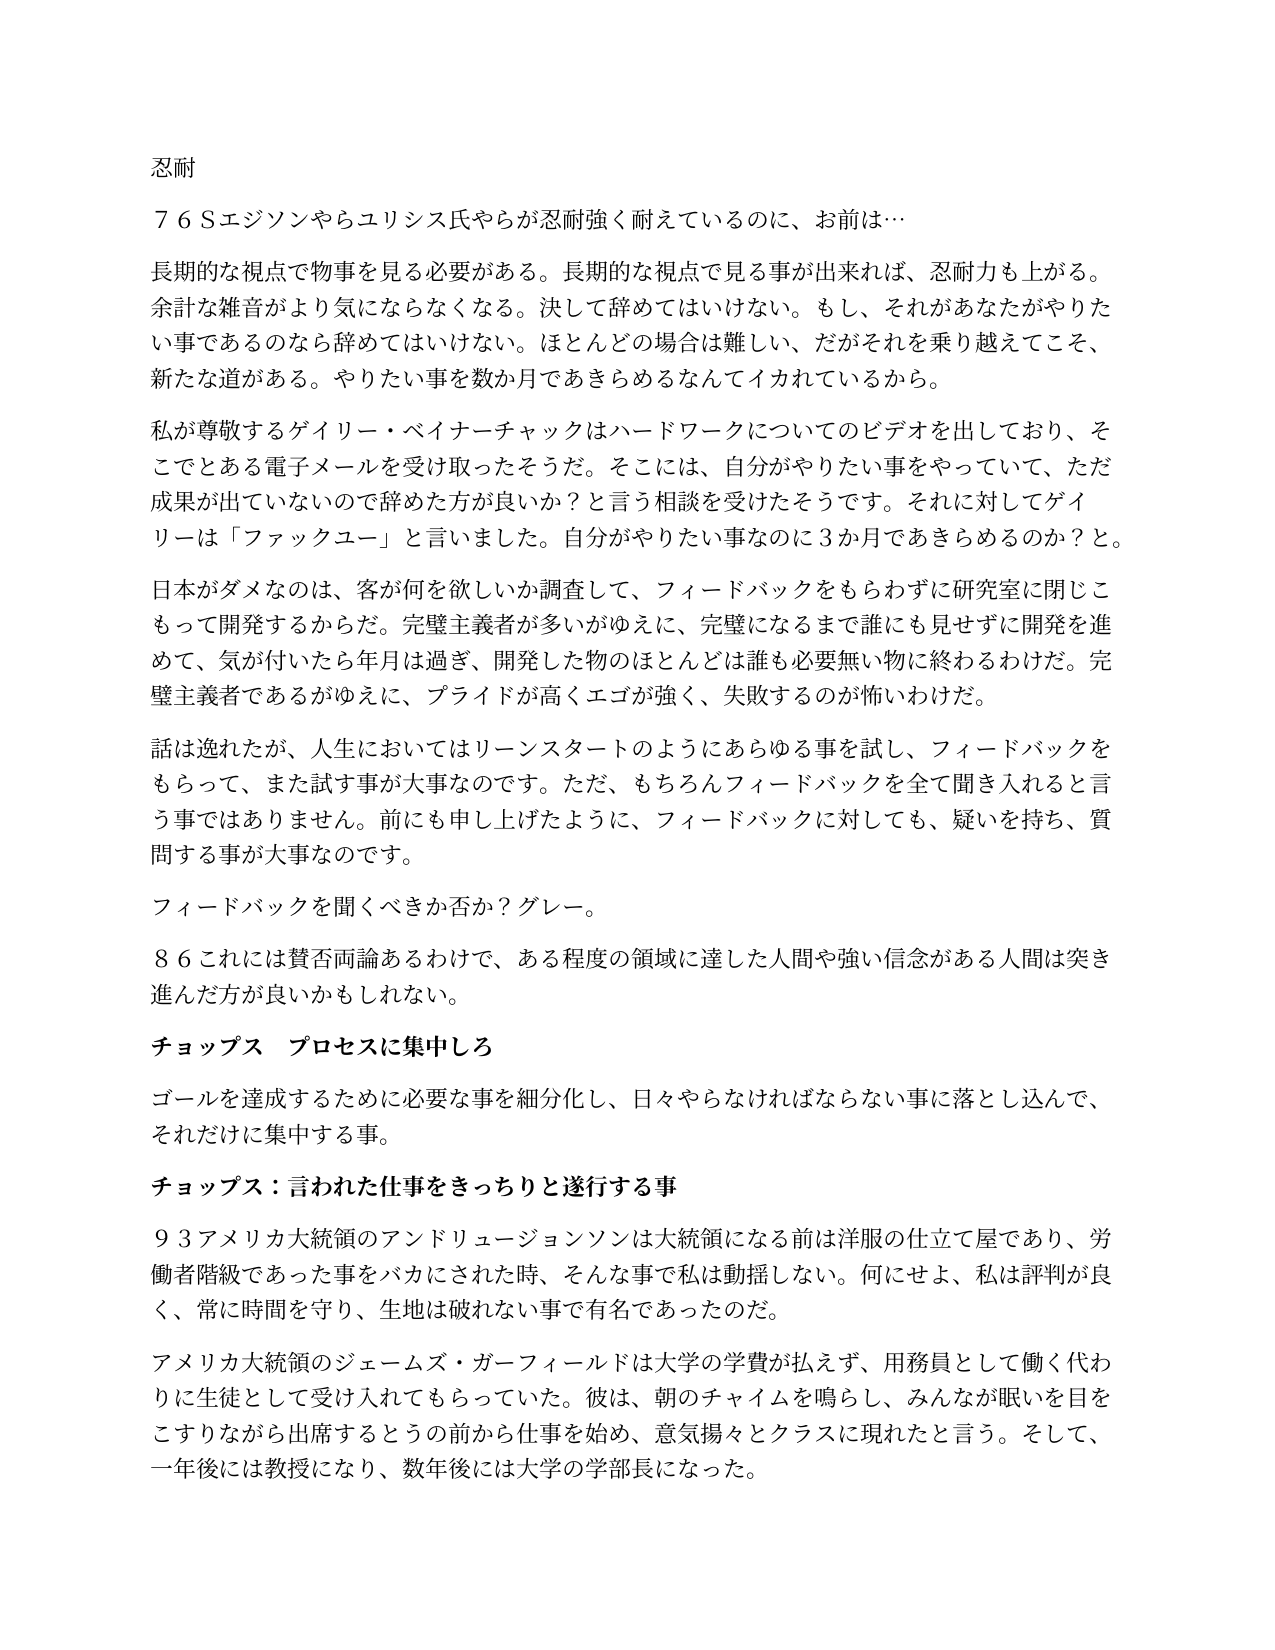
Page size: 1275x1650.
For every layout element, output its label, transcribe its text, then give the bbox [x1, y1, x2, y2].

text 忍耐 [150, 150, 1125, 183]
text ゴールを達成するために必要な事を細分化し、日々やらなければならない事に落とし込んで、それだけに集中する事。 [150, 1081, 1125, 1150]
text 日本がダメなのは、客が何を欲しいか調査して、フィードバックをもらわずに研究室に閉じこもって開発するからだ。完璧主義者が多いがゆえに、完璧になるまで誰にも見せずに開発を進めて、気が付いたら年月は過ぎ、開発した物のほとんどは誰も必要無い物に終わるわけだ。完璧主義者であるがゆえに、プライドが高くエゴが強く、失敗するのが怖いわけだ。 [150, 572, 1125, 711]
text ７６Ｓエジソンやらユリシス氏やらが忍耐強く耐えているのに、お前は… [150, 202, 1125, 235]
text チョップス：言われた仕事をきっちりと遂行する事 [150, 1169, 1125, 1202]
text 私が尊敬するゲイリー・ベイナーチャックはハードワークについてのビデオを出しており、そこでとある電子メールを受け取ったそうだ。そこには、自分がやりたい事をやっていて、ただ成果が出ていないので辞めた方が良いか？と言う相談を受けたそうです。それに対してゲイリーは「ファックユー」と言いました。自分がやりたい事なのに３か月であきらめるのか？と。 [150, 413, 1125, 553]
text アメリカ大統領のジェームズ・ガーフィールドは大学の学費が払えず、用務員として働く代わりに生徒として受け入れてもらっていた。彼は、朝のチャイムを鳴らし、みんなが眠いを目をこすりながら出席するとうの前から仕事を始め、意気揚々とクラスに現れたと言う。そして、一年後には教授になり、数年後には大学の学部長になった。 [150, 1344, 1125, 1484]
text ９３アメリカ大統領のアンドリュージョンソンは大統領になる前は洋服の仕立て屋であり、労働者階級であった事をバカにされた時、そんな事で私は動揺しない。何にせよ、私は評判が良く、常に時間を守り、生地は破れない事で有名であったのだ。 [150, 1221, 1125, 1325]
text チョップス プロセスに集中しろ [150, 1029, 1125, 1062]
text フィードバックを聞くべきか否か？グレー。 [150, 889, 1125, 922]
text ８６これには賛否両論あるわけで、ある程度の領域に達した人間や強い信念がある人間は突き進んだ方が良いかもしれない。 [150, 942, 1125, 1010]
text 話は逸れたが、人生においてはリーンスタートのようにあらゆる事を試し、フィードバックをもらって、また試す事が大事なのです。ただ、もちろんフィードバックを全て聞き入れると言う事ではありません。前にも申し上げたように、フィードバックに対しても、疑いを持ち、質問する事が大事なのです。 [150, 731, 1125, 870]
text 長期的な視点で物事を見る必要がある。長期的な視点で見る事が出来れば、忍耐力も上がる。余計な雑音がより気にならなくなる。決して辞めてはいけない。もし、それがあなたがやりたい事であるのなら辞めてはいけない。ほとんどの場合は難しい、だがそれを乗り越えてこそ、新たな道がある。やりたい事を数か月であきらめるなんてイカれているから。 [150, 254, 1125, 394]
